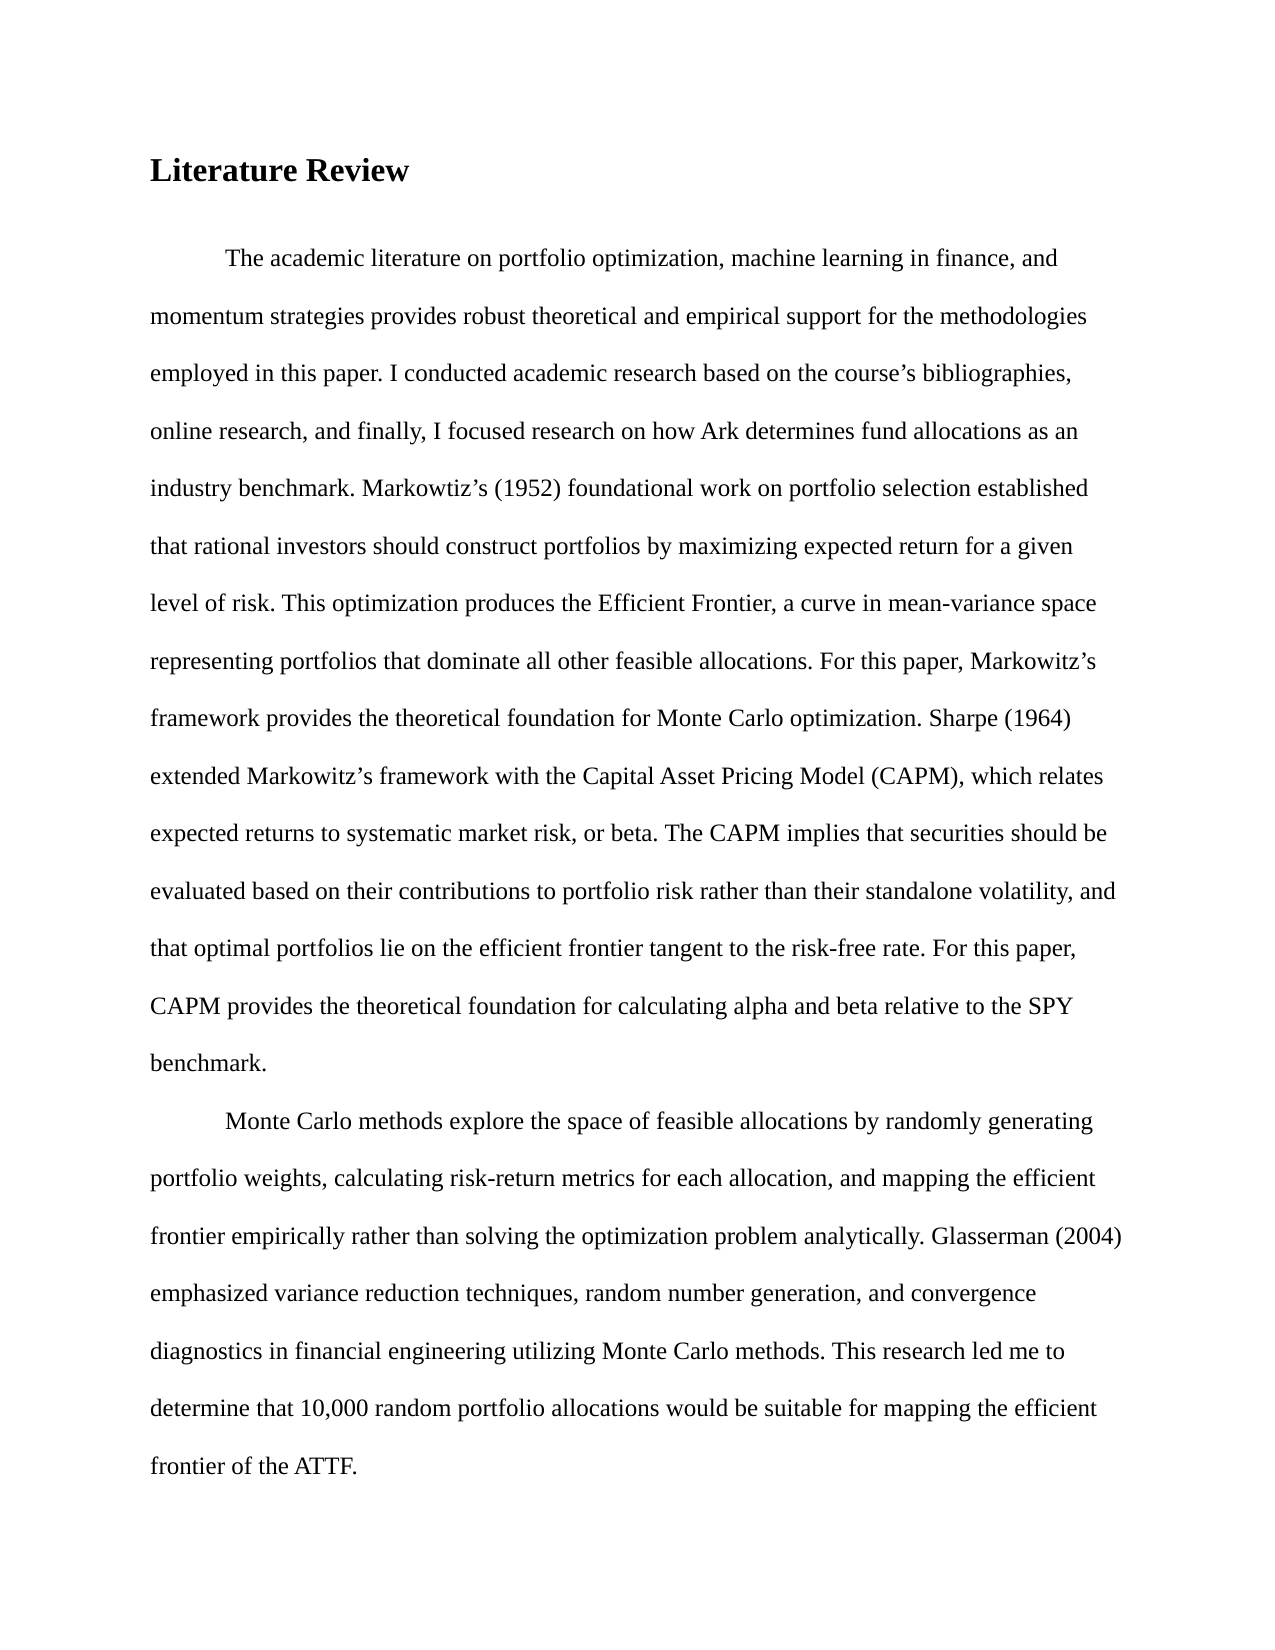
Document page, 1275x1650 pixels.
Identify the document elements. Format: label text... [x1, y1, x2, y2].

text The academic literature on portfolio optimization, machine learning in finance, and momentum strategies provides robust theoretical and empirical support for the methodologies employed in this paper. I conducted academic research based on the course’s bibliographies, online research, and finally, I focused research on how Ark determines fund allocations as an industry benchmark. Markowtiz’s (1952) foundational work on portfolio selection established that rational investors should construct portfolios by maximizing expected return for a given level of risk. This optimization produces the Efficient Frontier, a curve in mean-variance space representing portfolios that dominate all other feasible allocations. For this paper, Markowitz’s framework provides the theoretical foundation for Monte Carlo optimization. Sharpe (1964) extended Markowitz’s framework with the Capital Asset Pricing Model (CAPM), which relates expected returns to systematic market risk, or beta. The CAPM implies that securities should be evaluated based on their contributions to portfolio risk rather than their standalone volatility, and that optimal portfolios lie on the efficient frontier tangent to the risk-free rate. For this paper, CAPM provides the theoretical foundation for calculating alpha and beta relative to the SPY benchmark. [150, 243, 1125, 1077]
text Monte Carlo methods explore the space of feasible allocations by randomly generating portfolio weights, calculating risk-return metrics for each allocation, and mapping the efficient frontier empirically rather than solving the optimization problem analytically. Glasserman (2004) emphasized variance reduction techniques, random number generation, and convergence diagnostics in financial engineering utilizing Monte Carlo methods. This research led me to determine that 10,000 random portfolio allocations would be suitable for mapping the efficient frontier of the ATTF. [150, 1106, 1125, 1479]
text Literature Review [150, 150, 1125, 188]
